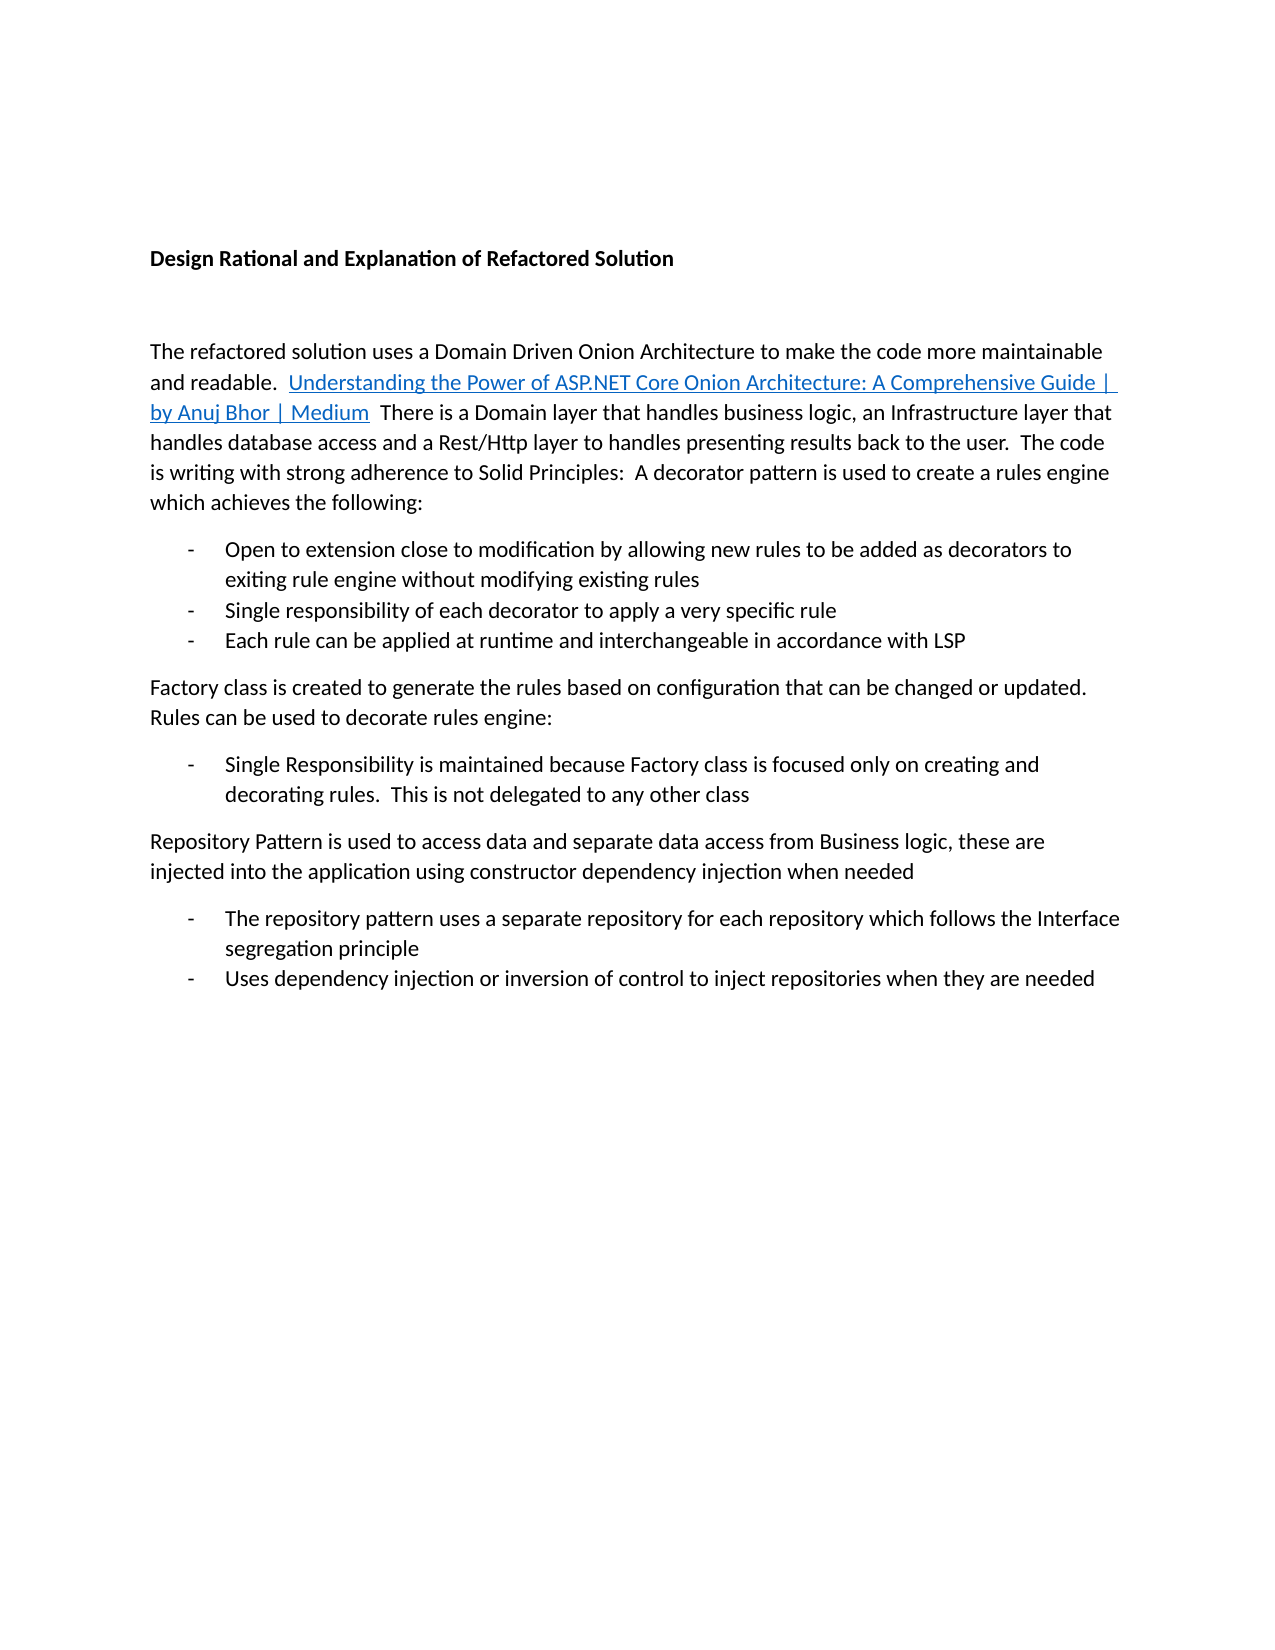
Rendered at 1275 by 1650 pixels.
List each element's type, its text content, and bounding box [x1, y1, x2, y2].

text Design Rational and Explanation of Refactored Solution [150, 244, 1125, 272]
text The refactored solution uses a Domain Driven Onion Architecture to make the code more maintainable and readable. Understanding the Power of ASP.NET Core Onion Architecture: A Comprehensive Guide | by Anuj Bhor | Medium There is a Domain layer that handles business logic, an Infrastructure layer that handles database access and a Rest/Http layer to handles presenting results back to the user. The code is writing with strong adherence to Solid Principles: A decorator pattern is used to create a rules engine which achieves the following: [150, 337, 1125, 517]
text Repository Pattern is used to access data and separate data access from Business logic, these are injected into the application using constructor dependency injection when needed [150, 827, 1125, 885]
text Factory class is created to generate the rules based on configuration that can be changed or updated. Rules can be used to decorate rules engine: [150, 673, 1125, 731]
list Single responsibility of each decorator to apply a very specific rule [187, 596, 1125, 624]
list Each rule can be applied at runtime and interchangeable in accordance with LSP [187, 626, 1125, 654]
list Uses dependency injection or inversion of control to inject repositories when they are needed [187, 964, 1125, 993]
list The repository pattern uses a separate repository for each repository which follows the Interface segregation principle [187, 904, 1125, 962]
list Open to extension close to modification by allowing new rules to be added as decorators to exiting rule engine without modifying existing rules [187, 535, 1125, 594]
list Single Responsibility is maintained because Factory class is focused only on creating and decorating rules. This is not delegated to any other class [187, 750, 1125, 808]
